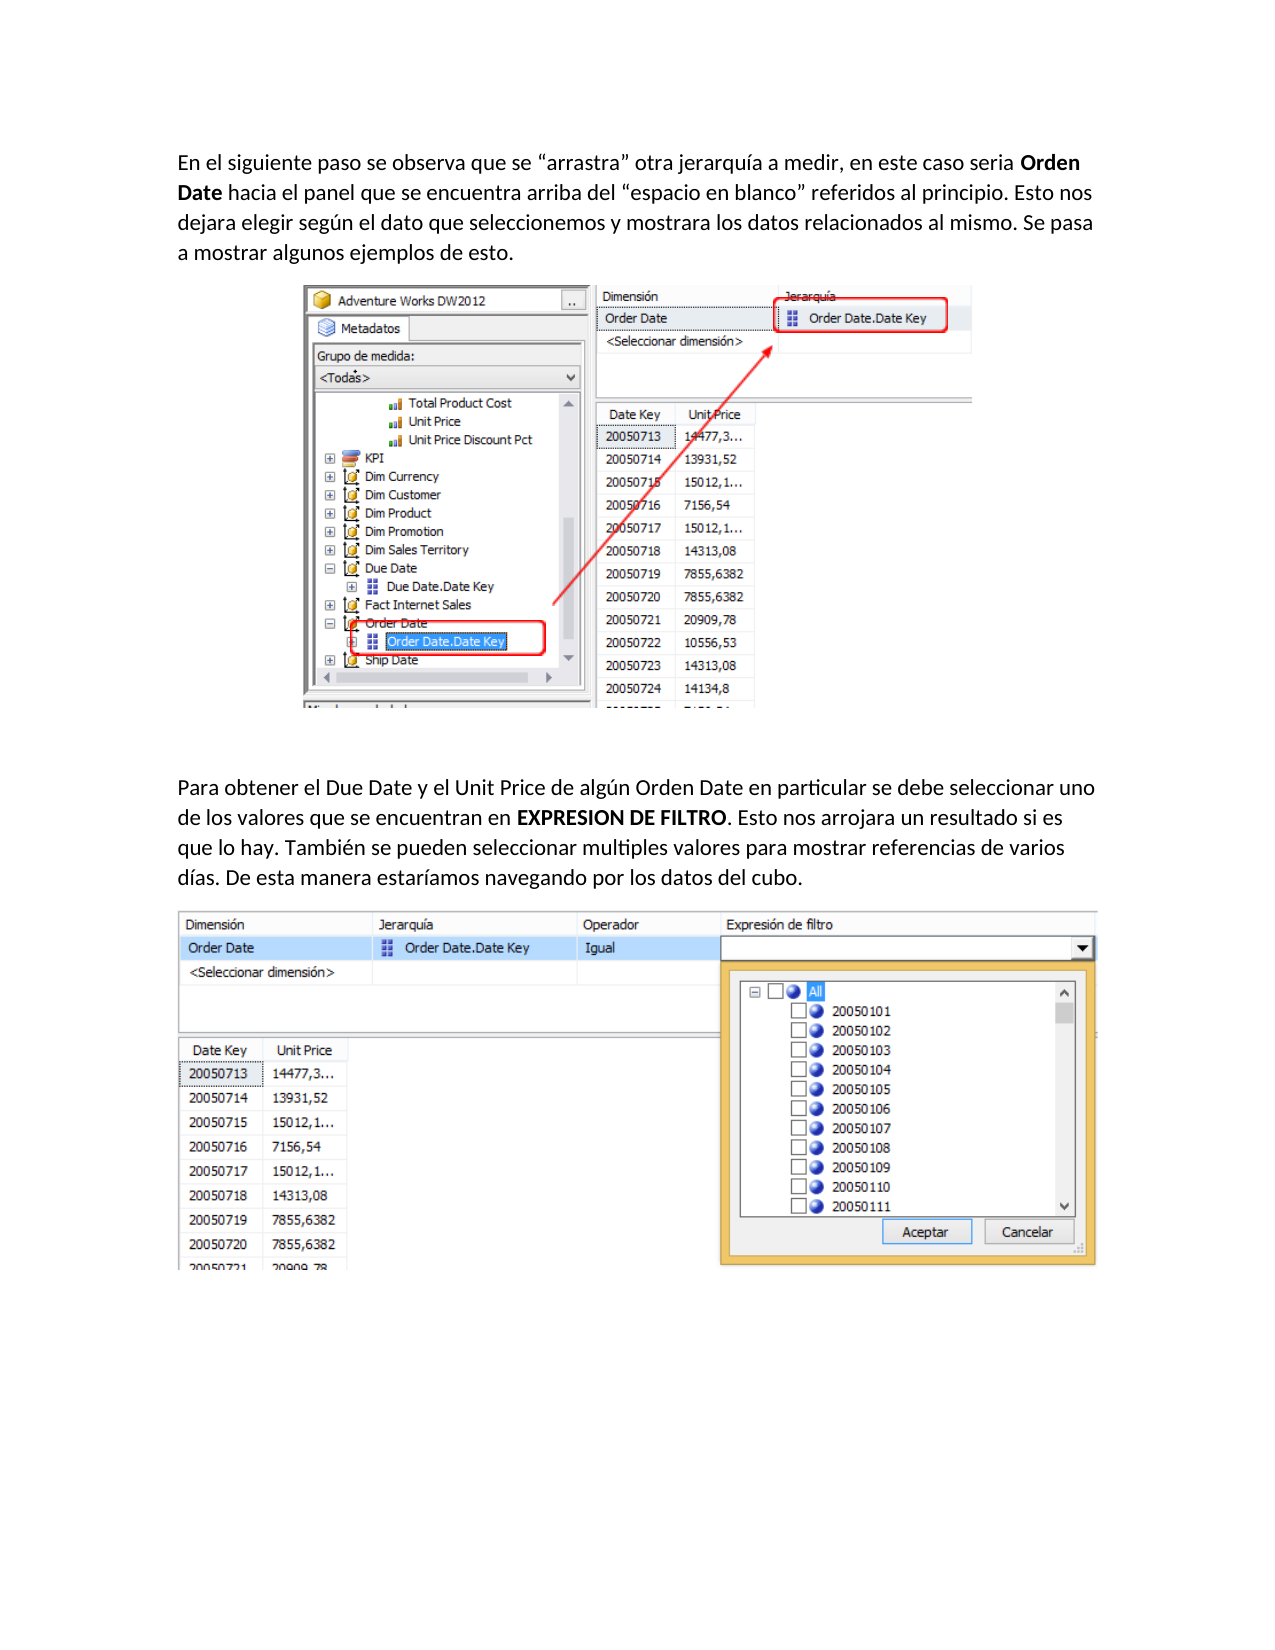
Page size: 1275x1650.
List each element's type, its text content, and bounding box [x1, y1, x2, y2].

picture [177, 910, 1098, 1270]
text En el siguiente paso se observa que se “arrastra” otra jerarquía a medir, en este caso seria Orden Date hacia el panel que se encuentra arriba del “espacio en blanco” referidos al principio. Esto nos dejara elegir según el dato que seleccionemos y mostrara los datos relacionados al mismo. Se pasa a mostrar algunos ejemplos de esto. [177, 148, 1098, 266]
picture [302, 285, 973, 708]
text Para obtener el Due Date y el Unit Price de algún Orden Date en particular se debe seleccionar uno de los valores que se encuentran en EXPRESION DE FILTRO. Esto nos arrojara un resultado si es que lo hay. También se pueden seleccionar multiples valores para mostrar referencias de varios días. De esta manera estaríamos navegando por los datos del cubo. [177, 773, 1098, 892]
